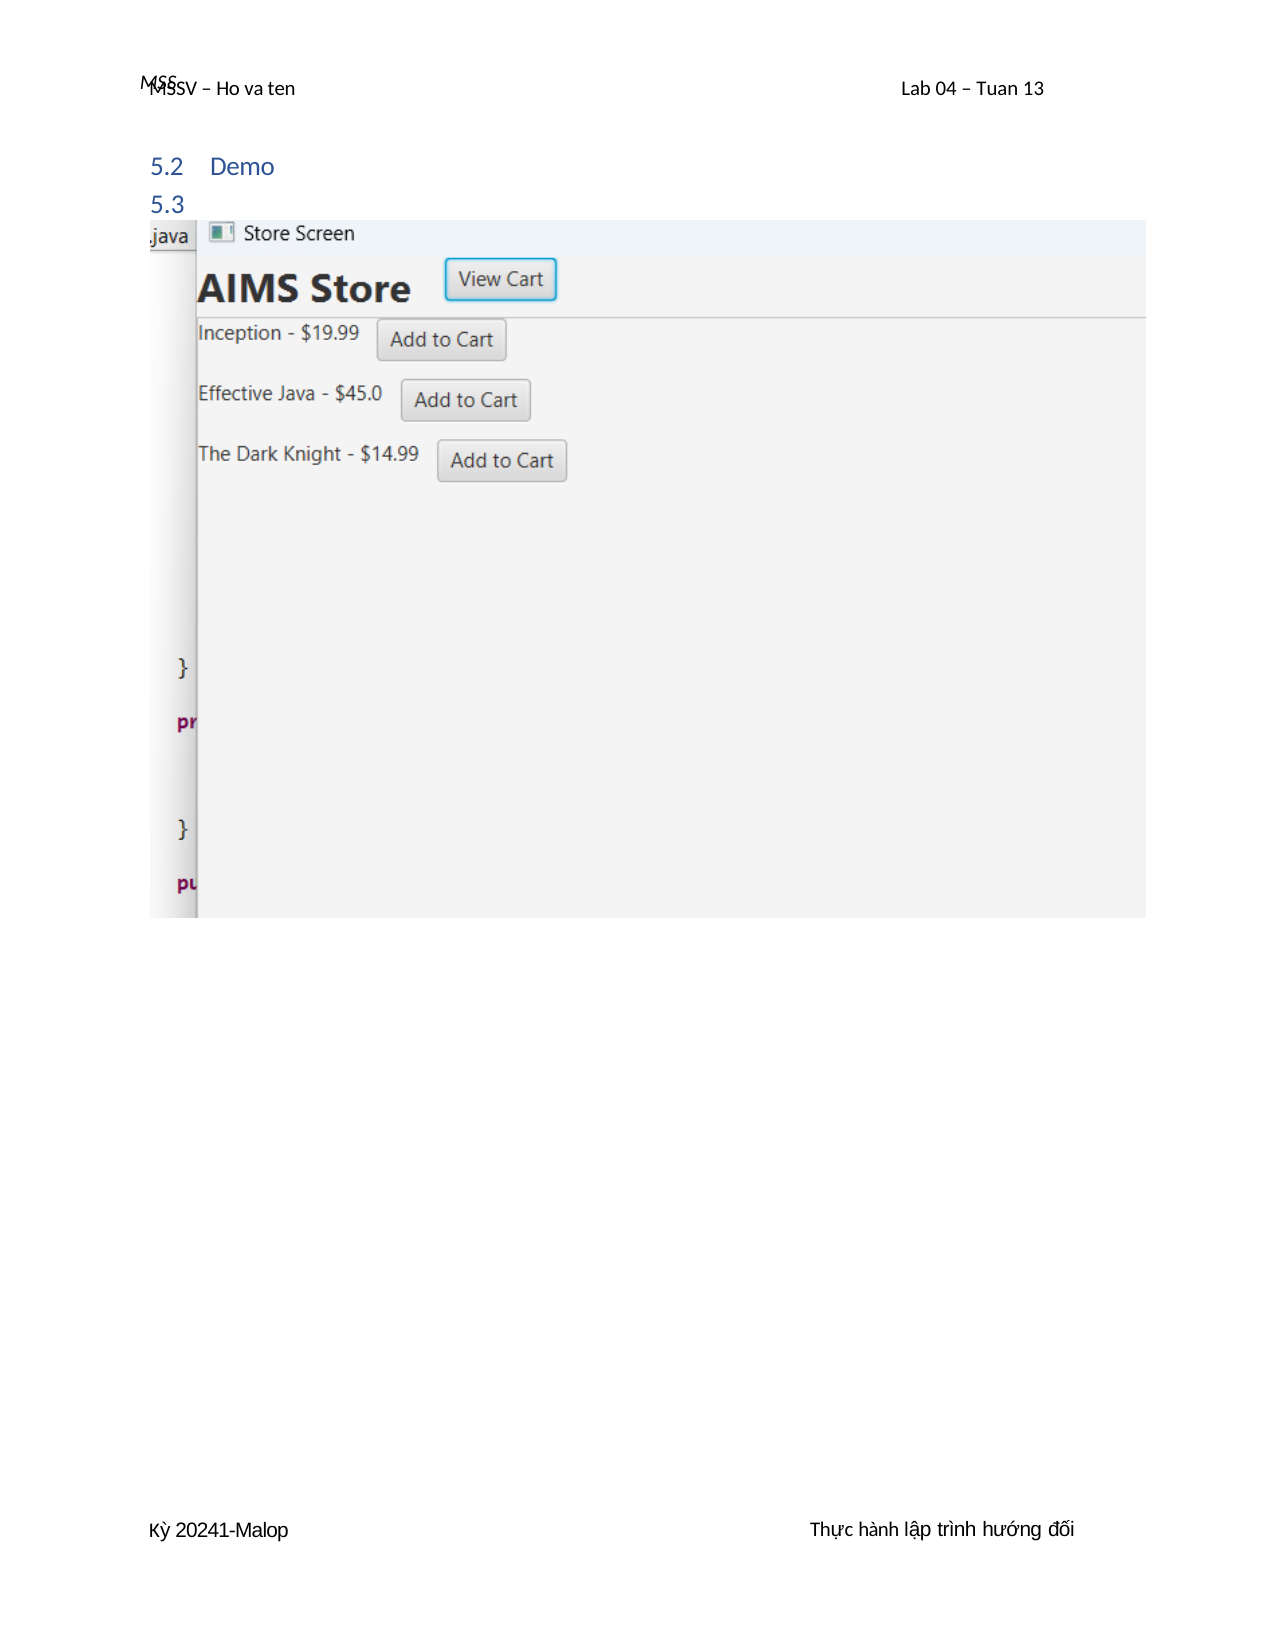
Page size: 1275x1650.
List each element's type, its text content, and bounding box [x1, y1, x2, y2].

subtitle Demo [150, 149, 1135, 182]
picture [150, 220, 1146, 918]
